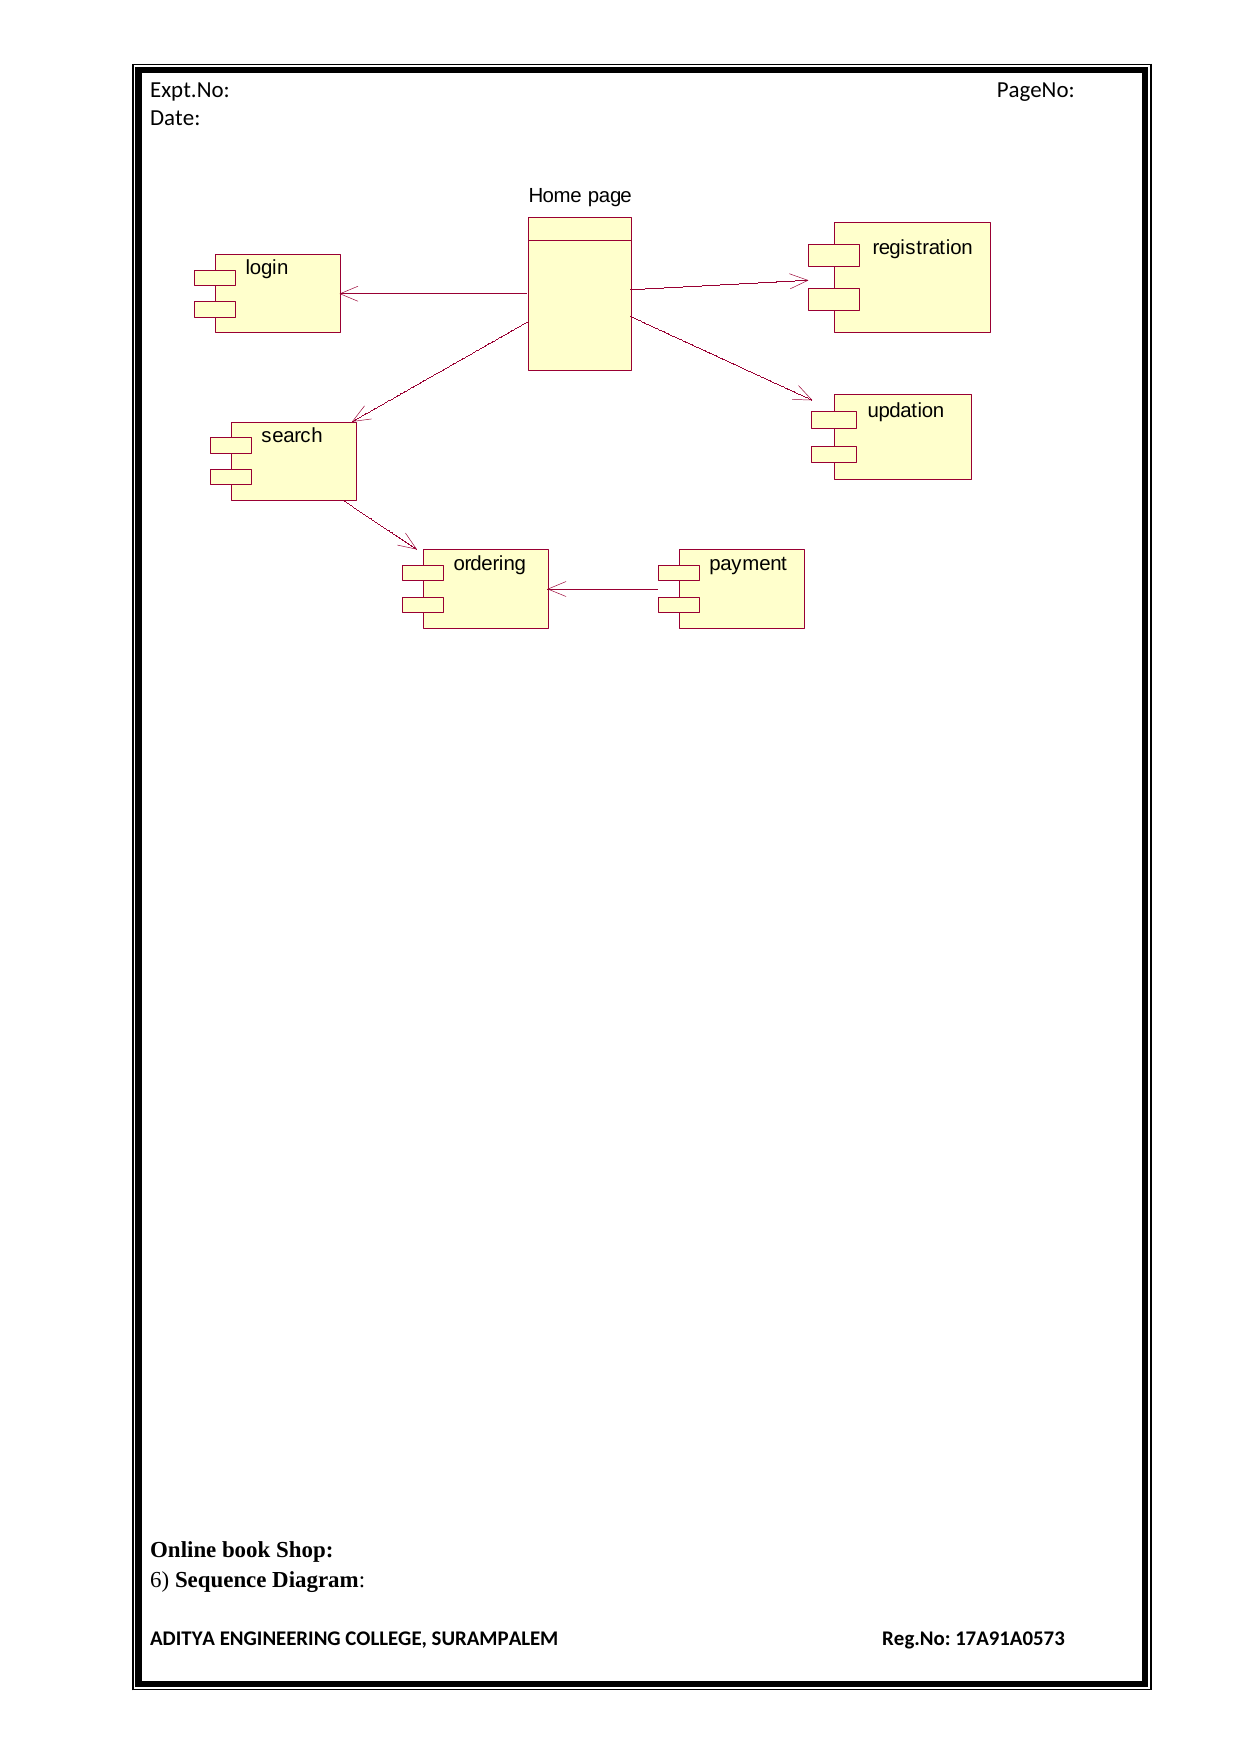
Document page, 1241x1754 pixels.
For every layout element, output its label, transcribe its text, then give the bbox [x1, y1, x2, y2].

text Online book Shop: [150, 1536, 1090, 1562]
list Sequence Diagram: [150, 1566, 1090, 1593]
